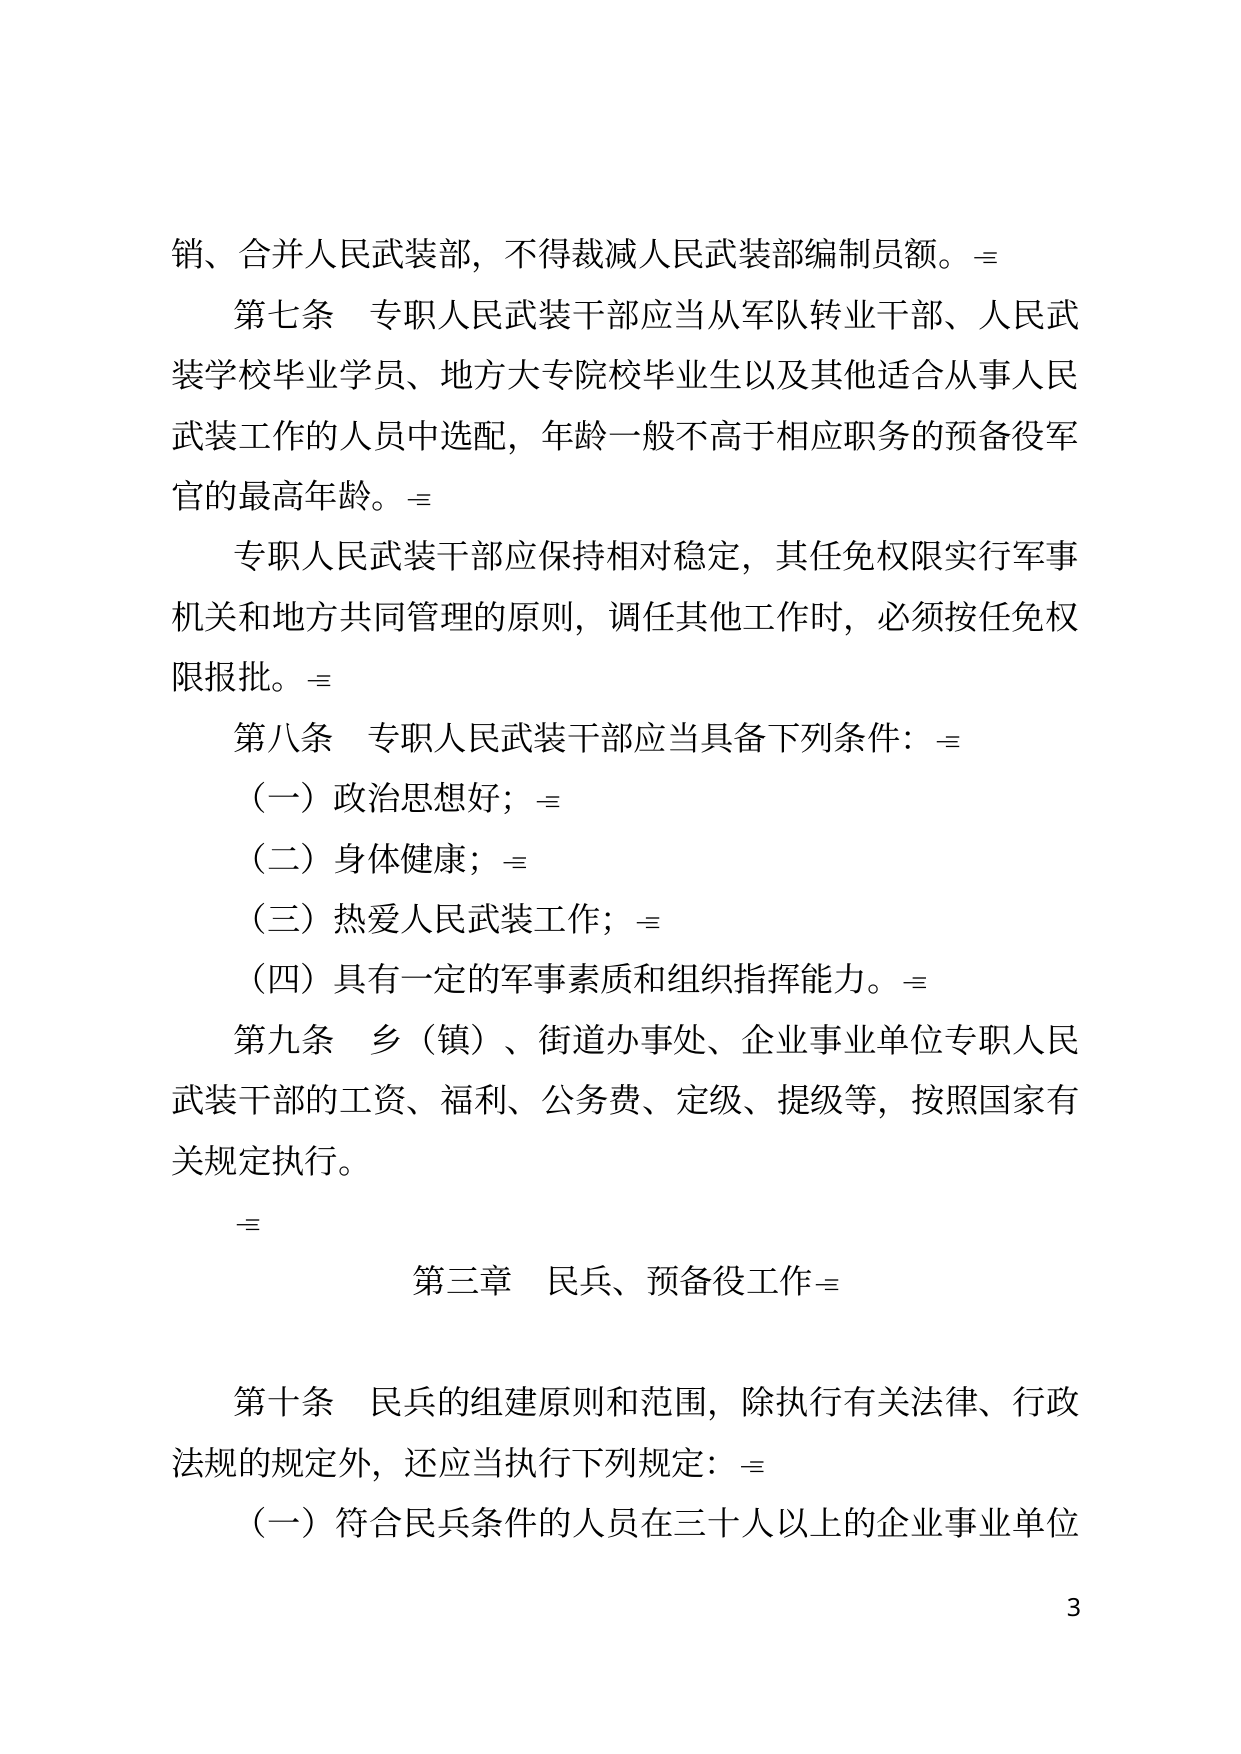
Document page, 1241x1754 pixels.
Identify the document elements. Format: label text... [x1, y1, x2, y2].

text （一）政治思想好； [171, 762, 1081, 823]
text 专职人民武装干部应保持相对稳定，其任免权限实行军事机关和地方共同管理的原则，调任其他工作时，必须按任免权限报批。 [171, 521, 1081, 702]
text 第八条 专职人民武装干部应当具备下列条件： [171, 702, 1081, 762]
text （二）身体健康； [171, 823, 1081, 883]
text 第十条 民兵的组建原则和范围，除执行有关法律、行政法规的规定外，还应当执行下列规定： [171, 1366, 1081, 1487]
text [171, 1487, 1081, 1548]
text 第三章 民兵、预备役工作 [171, 1246, 1081, 1306]
text  [171, 1185, 1081, 1246]
text 第七条 专职人民武装干部应当从军队转业干部、人民武装学校毕业学员、地方大专院校毕业生以及其他适合从事人民武装工作的人员中选配，年龄一般不高于相应职务的预备役军官的最高年龄。 [171, 279, 1081, 521]
text 第九条 乡（镇）、街道办事处、企业事业单位专职人民武装干部的工资、福利、公务费、定级、提级等，按照国家有关规定执行。 [171, 1004, 1081, 1185]
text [171, 218, 1081, 279]
text （三）热爱人民武装工作； [171, 883, 1081, 943]
text （四）具有一定的军事素质和组织指挥能力。 [171, 943, 1081, 1004]
